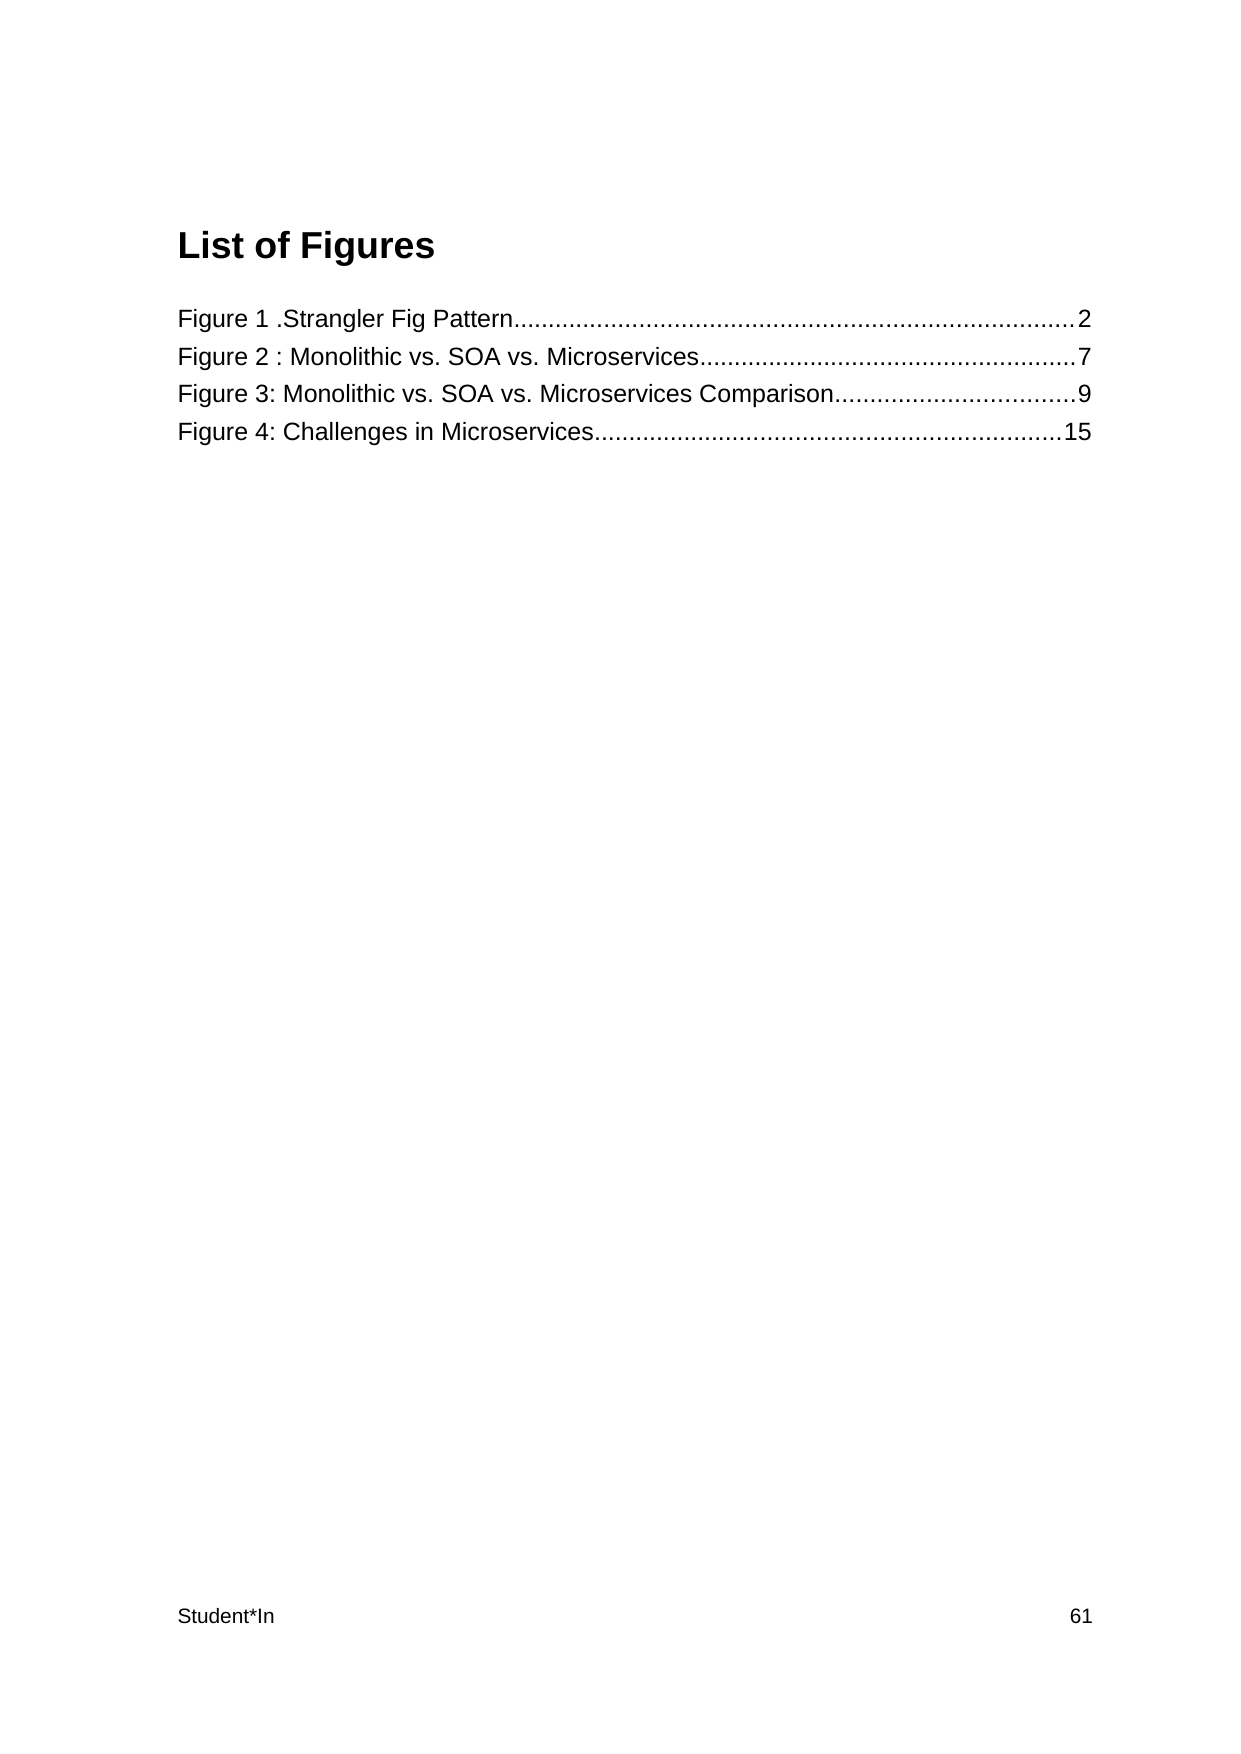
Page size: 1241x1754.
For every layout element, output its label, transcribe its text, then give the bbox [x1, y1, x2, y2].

text Figure 4: Challenges in Microservices 15 [177, 416, 1092, 446]
text Figure 3: Monolithic vs. SOA vs. Microservices Comparison 9 [177, 379, 1092, 408]
text Figure 1 .Strangler Fig Pattern 2 [177, 304, 1092, 333]
text List of Figures [177, 217, 1092, 267]
text Figure 2 : Monolithic vs. SOA vs. Microservices 7 [177, 341, 1092, 371]
